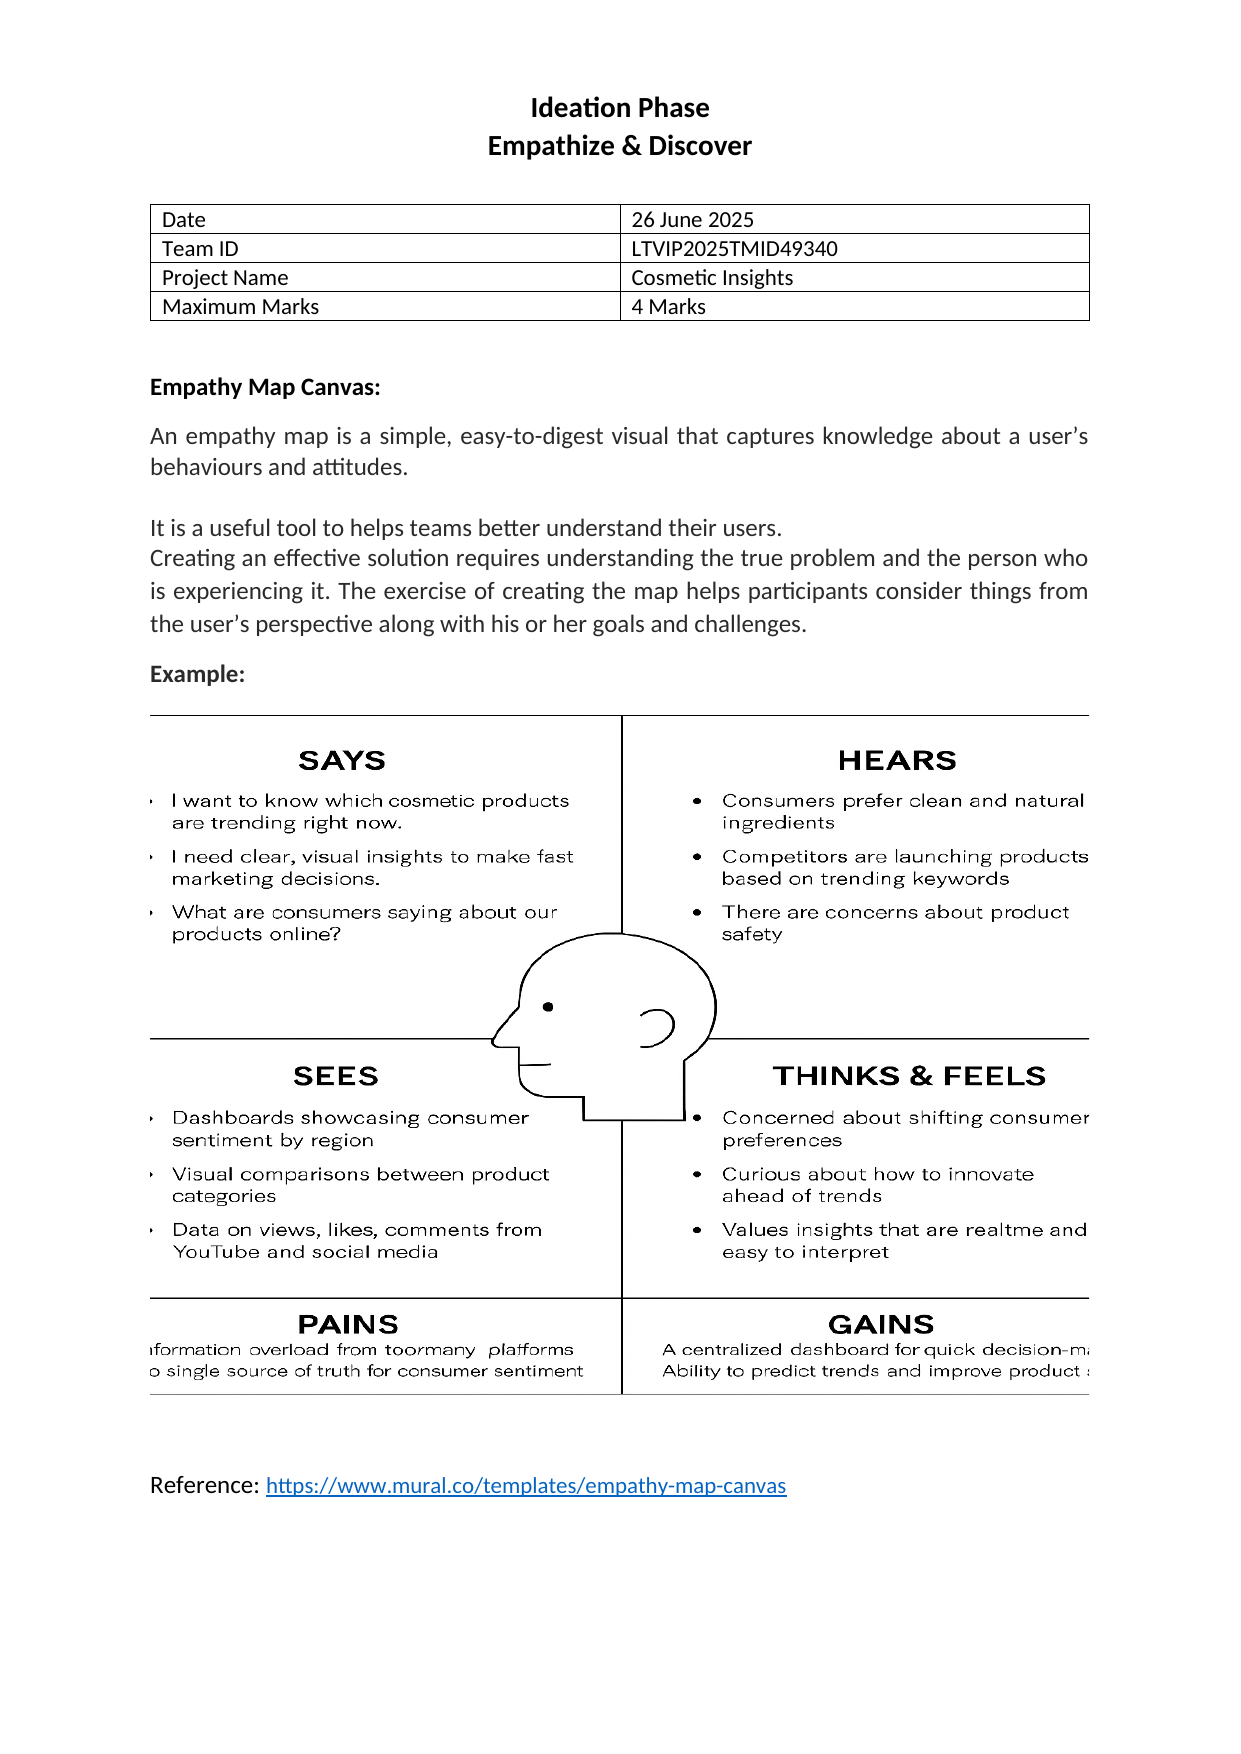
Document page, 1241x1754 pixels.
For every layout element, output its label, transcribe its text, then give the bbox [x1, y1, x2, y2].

table_cell Maximum Marks [151, 292, 620, 320]
text Reference: https://www.mural.co/templates/empathy-map-canvas [150, 1469, 1090, 1499]
table_cell Project Name [151, 263, 620, 291]
table_header Date [151, 205, 620, 233]
table_cell 4 Marks [621, 292, 1089, 320]
text It is a useful tool to helps teams better understand their users. [150, 512, 1090, 542]
text Empathy Map Canvas: [150, 371, 1090, 401]
text Example: [150, 658, 1090, 688]
text An empathy map is a simple, easy-to-digest visual that captures knowledge about a user’s behaviours and attitudes. [150, 420, 1090, 481]
table_cell LTVIP2025TMID49340 [621, 234, 1089, 262]
text Creating an effective solution requires understanding the true problem and the person who is experiencing it. The exercise of creating the map helps participants consider things from the user’s perspective along with his or her goals and challenges. [150, 542, 1090, 639]
picture [150, 707, 1090, 1401]
table_cell Cosmetic Insights [621, 263, 1089, 291]
text Empathize & Discover [150, 127, 1090, 163]
table_cell Team ID [151, 234, 620, 262]
text Ideation Phase [150, 89, 1090, 124]
table_header 26 June 2025 [621, 205, 1089, 233]
